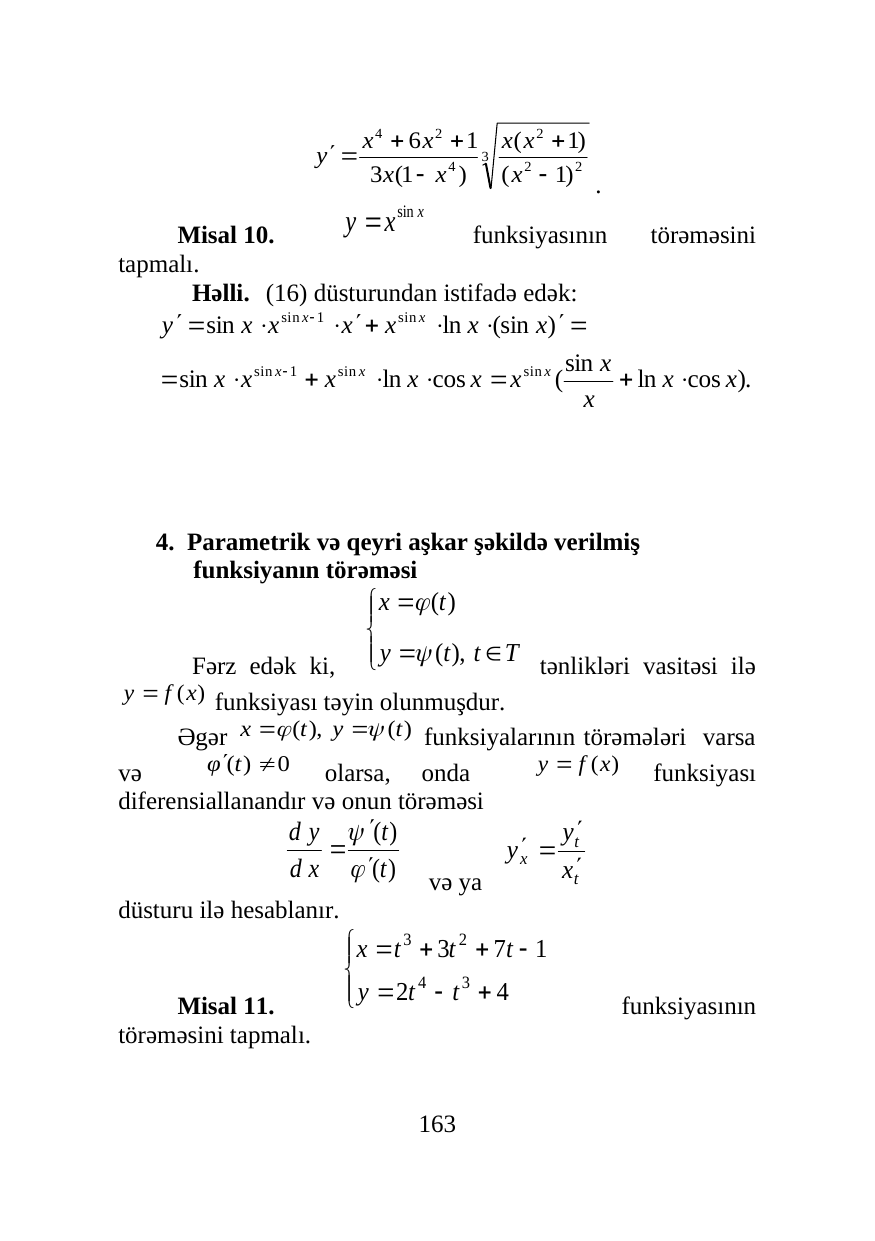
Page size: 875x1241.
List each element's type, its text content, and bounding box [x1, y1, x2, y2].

text Misal 11. funksiyasının törəməsini tapmalı. [118, 924, 756, 1049]
text . [118, 118, 756, 199]
text və ya [118, 815, 756, 896]
text Misal 10. funksiyasının törəməsini tapmalı. [118, 199, 756, 278]
text Fərz edək ki, tənlikləri vasitəsi ilə funksiyası təyin olunmuşdur. [118, 584, 756, 715]
text düsturu ilə hesablanır. [118, 896, 756, 924]
text Həlli. (16) düsturundan istifadə edək: [118, 278, 756, 307]
text 4. Parametrik və qeyri aşkar şəkildə verilmiş funksiyanın törəməsi [156, 527, 756, 584]
text Əgər funksiyalarının törəmələri varsa və olarsa, onda funksiyası diferensiallanandır və onun törəməsi [118, 715, 756, 815]
